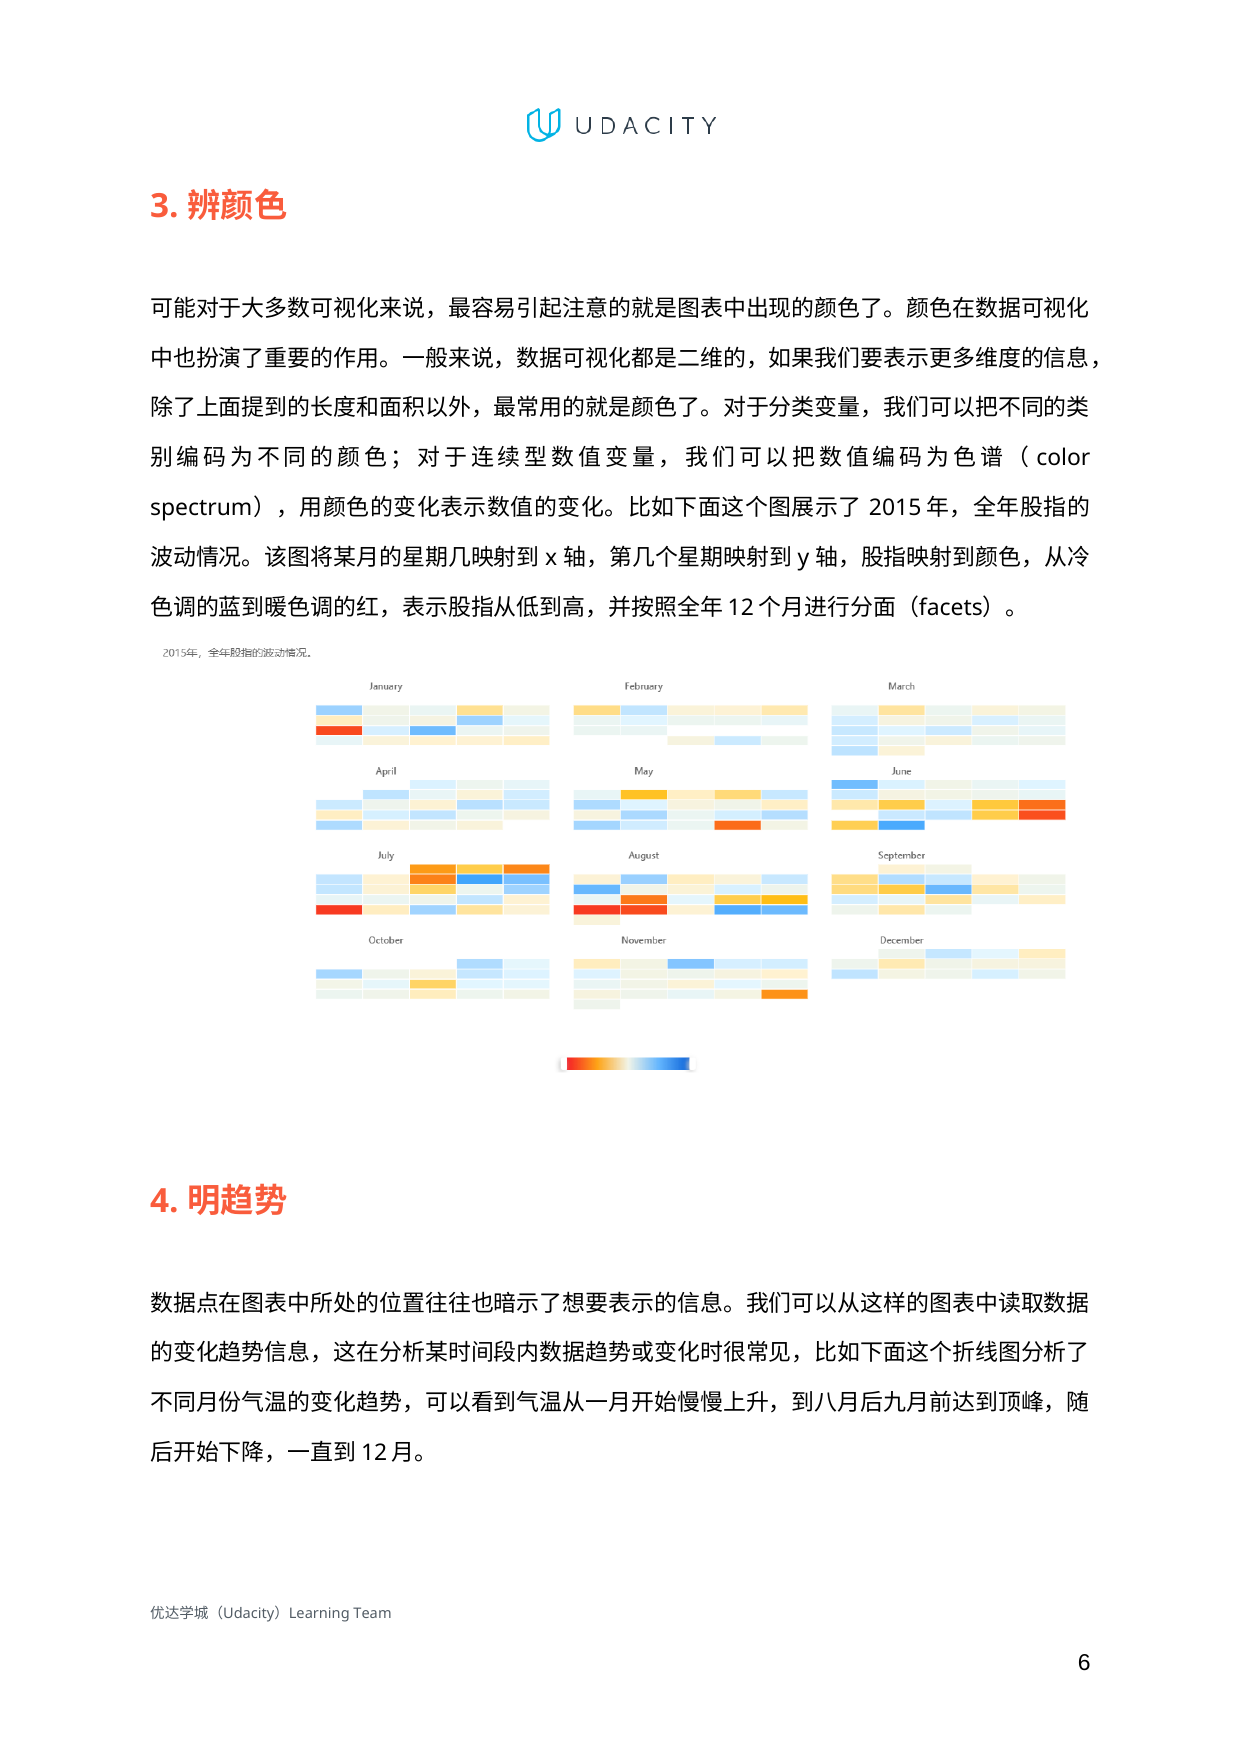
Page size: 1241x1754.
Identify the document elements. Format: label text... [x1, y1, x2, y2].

text 数据点在图表中所处的位置往往也暗示了想要表示的信息。我们可以从这样的图表中读取数据的变化趋势信息，这在分析某时间段内数据趋势或变化时很常见，比如下面这个折线图分析了不同月份气温的变化趋势，可以看到气温从一月开始慢慢上升，到八月后九月前达到顶峰，随后开始下降，一直到12月。 [150, 1284, 1090, 1467]
subtitle 4. 明趋势 [150, 1174, 1090, 1222]
picture [493, 75, 748, 175]
text 可能对于大多数可视化来说，最容易引起注意的就是图表中出现的颜色了。颜色在数据可视化中也扮演了重要的作用。一般来说，数据可视化都是二维的，如果我们要表示更多维度的信息，除了上面提到的长度和面积以外，最常用的就是颜色了。对于分类变量，我们可以把不同的类别编码为不同的颜色；对于连续型数值变量，我们可以把数值编码为色谱（color spectrum），用颜色的变化表示数值的变化。比如下面这个图展示了2015年，全年股指的波动情况。该图将某月的星期几映射到 x 轴，第几个星期映射到 y 轴，股指映射到颜色，从冷色调的蓝到暖色调的红，表示股指从低到高，并按照全年12个月进行分面（facets）。 [150, 289, 1090, 622]
picture [150, 638, 1091, 1087]
subtitle 3. 辨颜色 [150, 179, 1090, 227]
